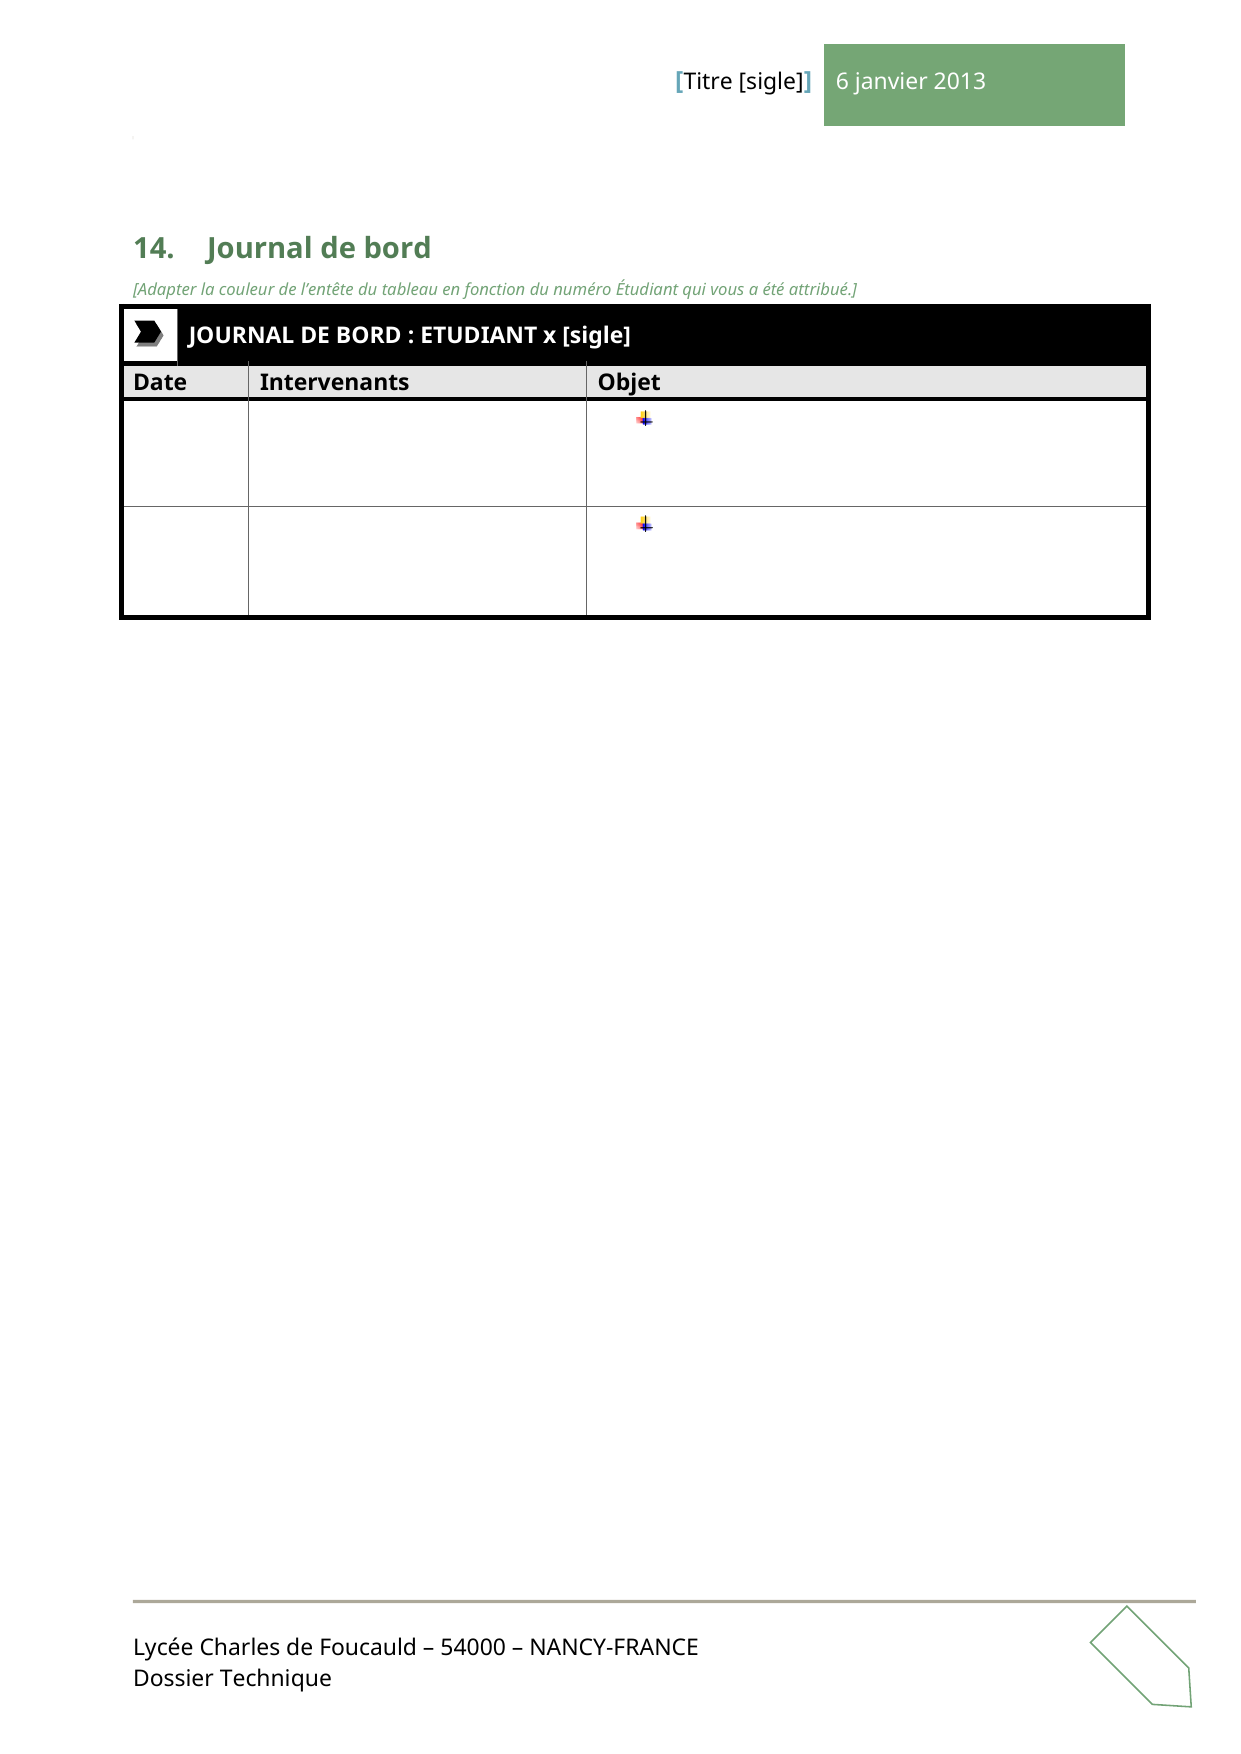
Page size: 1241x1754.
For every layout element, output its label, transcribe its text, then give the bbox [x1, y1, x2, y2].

table_cell [249, 401, 586, 506]
table_cell Date [124, 366, 248, 397]
table_cell [587, 401, 1146, 506]
table_cell [124, 507, 248, 615]
picture [636, 409, 653, 426]
subtitle Journal de bord [133, 228, 1137, 267]
table_header JOURNAL DE BORD : ETUDIANT x [sigle] [178, 309, 1146, 361]
table_cell Intervenants [249, 366, 586, 397]
table_cell [124, 401, 248, 506]
table_header [124, 309, 177, 361]
table_cell Objet [587, 366, 1146, 397]
picture [636, 514, 653, 532]
table_cell [587, 507, 1146, 615]
table_cell [249, 507, 586, 615]
text [Adapter la couleur de l’entête du tableau en fonction du numéro Étudiant qui vous a été attribué.] [133, 278, 1137, 301]
